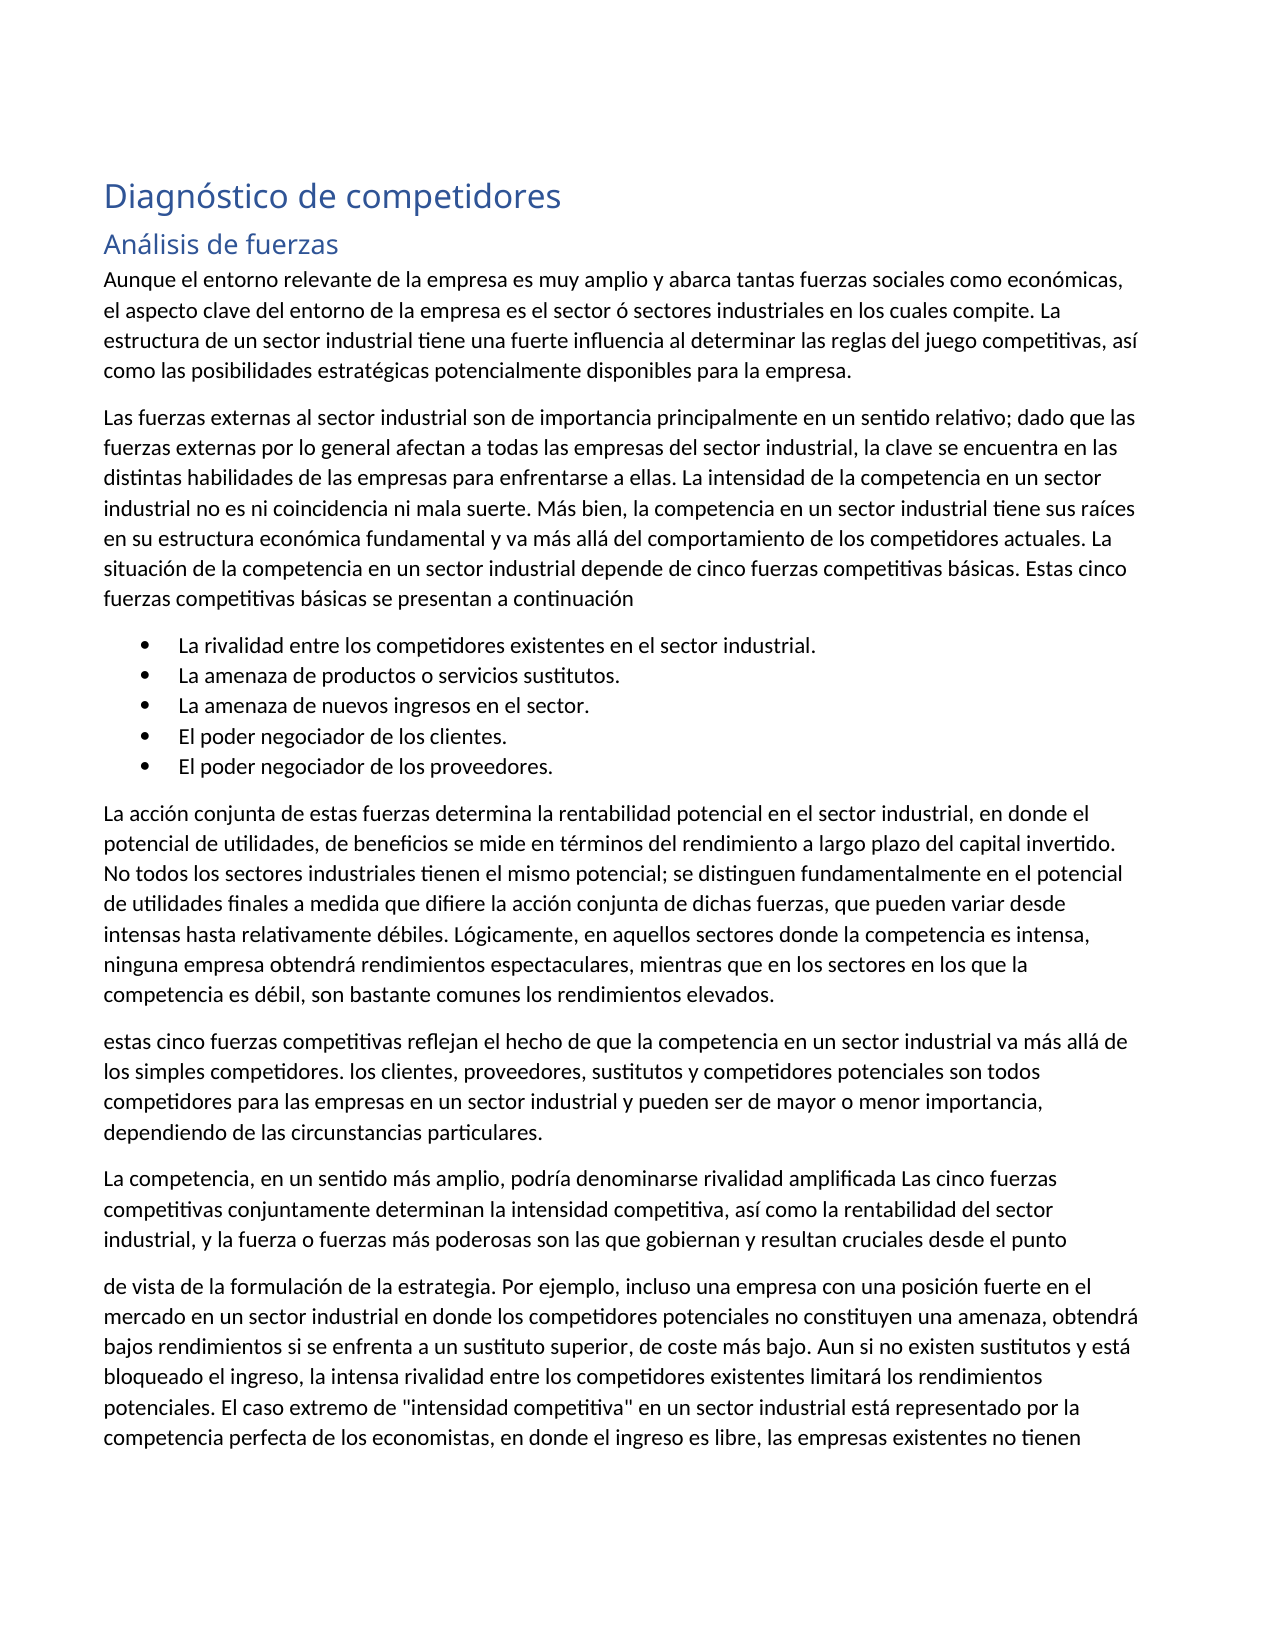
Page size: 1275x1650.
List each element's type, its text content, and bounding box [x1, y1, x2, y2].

text estas cinco fuerzas competitivas reflejan el hecho de que la competencia en un sector industrial va más allá de los simples competidores. los clientes, proveedores, sustitutos y competidores potenciales son todos competidores para las empresas en un sector industrial y pueden ser de mayor o menor importancia, dependiendo de las circunstancias particulares. [103, 1027, 1142, 1146]
list La amenaza de productos o servicios sustitutos. [141, 661, 1142, 689]
list La rivalidad entre los competidores existentes en el sector industrial. [141, 631, 1142, 659]
text Las fuerzas externas al sector industrial son de importancia principalmente en un sentido relativo; dado que las fuerzas externas por lo general afectan a todas las empresas del sector industrial, la clave se encuentra en las distintas habilidades de las empresas para enfrentarse a ellas. La intensidad de la competencia en un sector industrial no es ni coincidencia ni mala suerte. Más bien, la competencia en un sector industrial tiene sus raíces en su estructura económica fundamental y va más allá del comportamiento de los competidores actuales. La situación de la competencia en un sector industrial depende de cinco fuerzas competitivas básicas. Estas cinco fuerzas competitivas básicas se presentan a continuación [103, 403, 1142, 612]
subtitle Análisis de fuerzas [103, 226, 1142, 263]
list La amenaza de nuevos ingresos en el sector. [141, 692, 1142, 720]
text Aunque el entorno relevante de la empresa es muy amplio y abarca tantas fuerzas sociales como económicas, el aspecto clave del entorno de la empresa es el sector ó sectores industriales en los cuales compite. La estructura de un sector industrial tiene una fuerte influencia al determinar las reglas del juego competitivas, así como las posibilidades estratégicas potencialmente disponibles para la empresa. [103, 266, 1142, 384]
text La acción conjunta de estas fuerzas determina la rentabilidad potencial en el sector industrial, en donde el potencial de utilidades, de beneficios se mide en términos del rendimiento a largo plazo del capital invertido. No todos los sectores industriales tienen el mismo potencial; se distinguen fundamentalmente en el potencial de utilidades finales a medida que difiere la acción conjunta de dichas fuerzas, que pueden variar desde intensas hasta relativamente débiles. Lógicamente, en aquellos sectores donde la competencia es intensa, ninguna empresa obtendrá rendimientos espectaculares, mientras que en los sectores en los que la competencia es débil, son bastante comunes los rendimientos elevados. [103, 799, 1142, 1008]
list El poder negociador de los clientes. [141, 722, 1142, 750]
subtitle Diagnóstico de competidores [103, 173, 1142, 218]
text La competencia, en un sentido más amplio, podría denominarse rivalidad amplificada Las cinco fuerzas competitivas conjuntamente determinan la intensidad competitiva, así como la rentabilidad del sector industrial, y la fuerza o fuerzas más poderosas son las que gobiernan y resultan cruciales desde el punto [103, 1164, 1142, 1253]
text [103, 1272, 1142, 1451]
list El poder negociador de los proveedores. [141, 752, 1142, 780]
